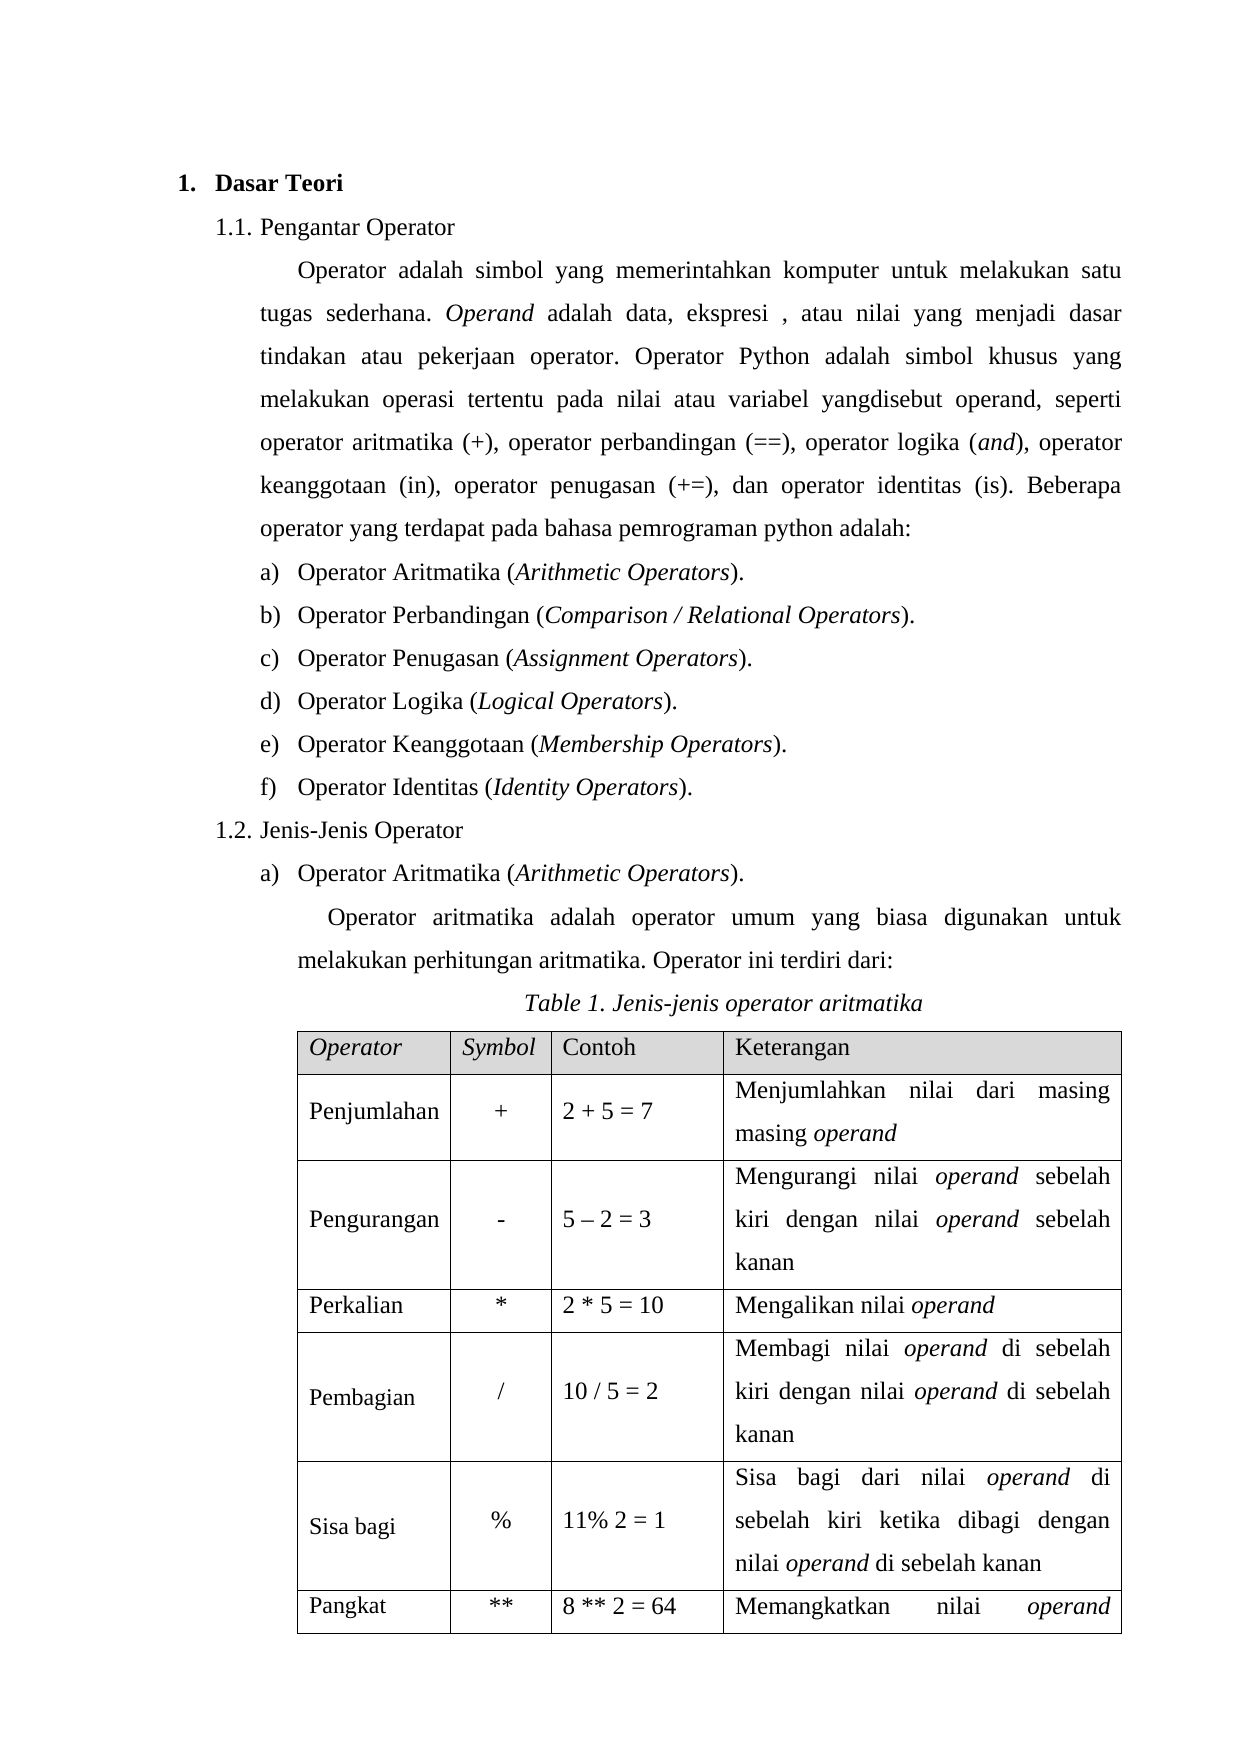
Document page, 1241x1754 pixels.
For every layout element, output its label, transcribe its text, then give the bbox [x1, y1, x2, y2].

table_cell 10 / 5 = 2 [552, 1333, 723, 1461]
table_cell 2 + 5 = 7 [552, 1075, 723, 1160]
table_cell 2 * 5 = 10 [552, 1290, 723, 1332]
table_cell Sisa bagi dari nilai operand di sebelah kiri ketika dibagi dengan nilai operand di sebelah kanan [724, 1462, 1121, 1590]
table_cell ** [451, 1591, 551, 1633]
table_cell Pembagian [298, 1333, 450, 1461]
list Operator Perbandingan (Comparison / Relational Operators). [260, 600, 1122, 628]
table_header Contoh [552, 1032, 723, 1074]
list Operator Keanggotaan (Membership Operators). [260, 729, 1122, 758]
table_cell 8 ** 2 = 64 [552, 1591, 723, 1633]
table_header Symbol [451, 1032, 551, 1074]
list Operator Aritmatika (Arithmetic Operators). [260, 858, 1122, 887]
table_cell 11% 2 = 1 [552, 1462, 723, 1590]
table_cell Pangkat [298, 1591, 450, 1633]
list Operator adalah simbol yang memerintahkan komputer untuk melakukan satu tugas sederhana. Operand adalah data, ekspresi , atau nilai yang menjadi dasar tindakan atau pekerjaan operator. Operator Python adalah simbol khusus yang melakukan operasi tertentu pada nilai atau variabel yangdisebut operand, seperti operator aritmatika (+), operator perbandingan (==), operator logika (and), operator keanggotaan (in), operator penugasan (+=), dan operator identitas (is). Beberapa operator yang terdapat pada bahasa pemrograman python adalah: [260, 255, 1122, 542]
table_cell Perkalian [298, 1290, 450, 1332]
table_cell Menjumlahkan nilai dari masing masing operand [724, 1075, 1121, 1160]
list Operator Penugasan (Assignment Operators). [260, 643, 1122, 672]
list Operator Logika (Logical Operators). [260, 686, 1122, 715]
table_cell * [451, 1290, 551, 1332]
table_cell Sisa bagi [298, 1462, 450, 1590]
list Operator Identitas (Identity Operators). [260, 772, 1122, 801]
table_header Keterangan [724, 1032, 1121, 1074]
table_cell - [451, 1161, 551, 1289]
list Dasar Teori [177, 168, 1122, 197]
table_header Operator [298, 1032, 450, 1074]
table_cell Memangkatkan nilai operand sebelah kiri dengan nilai operand di sebelah kanan [724, 1591, 1121, 1633]
table_cell Membagi nilai operand di sebelah kiri dengan nilai operand di sebelah kanan [724, 1333, 1121, 1461]
list Jenis-Jenis Operator [215, 815, 1122, 844]
table_cell Pengurangan [298, 1161, 450, 1289]
list Pengantar Operator [215, 212, 1122, 240]
table_cell / [451, 1333, 551, 1461]
list Table 1. Jenis-jenis operator aritmatika [297, 988, 1122, 1017]
list Operator aritmatika adalah operator umum yang biasa digunakan untuk melakukan perhitungan aritmatika. Operator ini terdiri dari: [297, 902, 1122, 973]
table_cell Mengurangi nilai operand sebelah kiri dengan nilai operand sebelah kanan [724, 1161, 1121, 1289]
table_cell % [451, 1462, 551, 1590]
table_cell Mengalikan nilai operand [724, 1290, 1121, 1332]
table_cell + [451, 1075, 551, 1160]
table_cell Penjumlahan [298, 1075, 450, 1160]
table_cell 5 – 2 = 3 [552, 1161, 723, 1289]
list Operator Aritmatika (Arithmetic Operators). [260, 557, 1122, 585]
